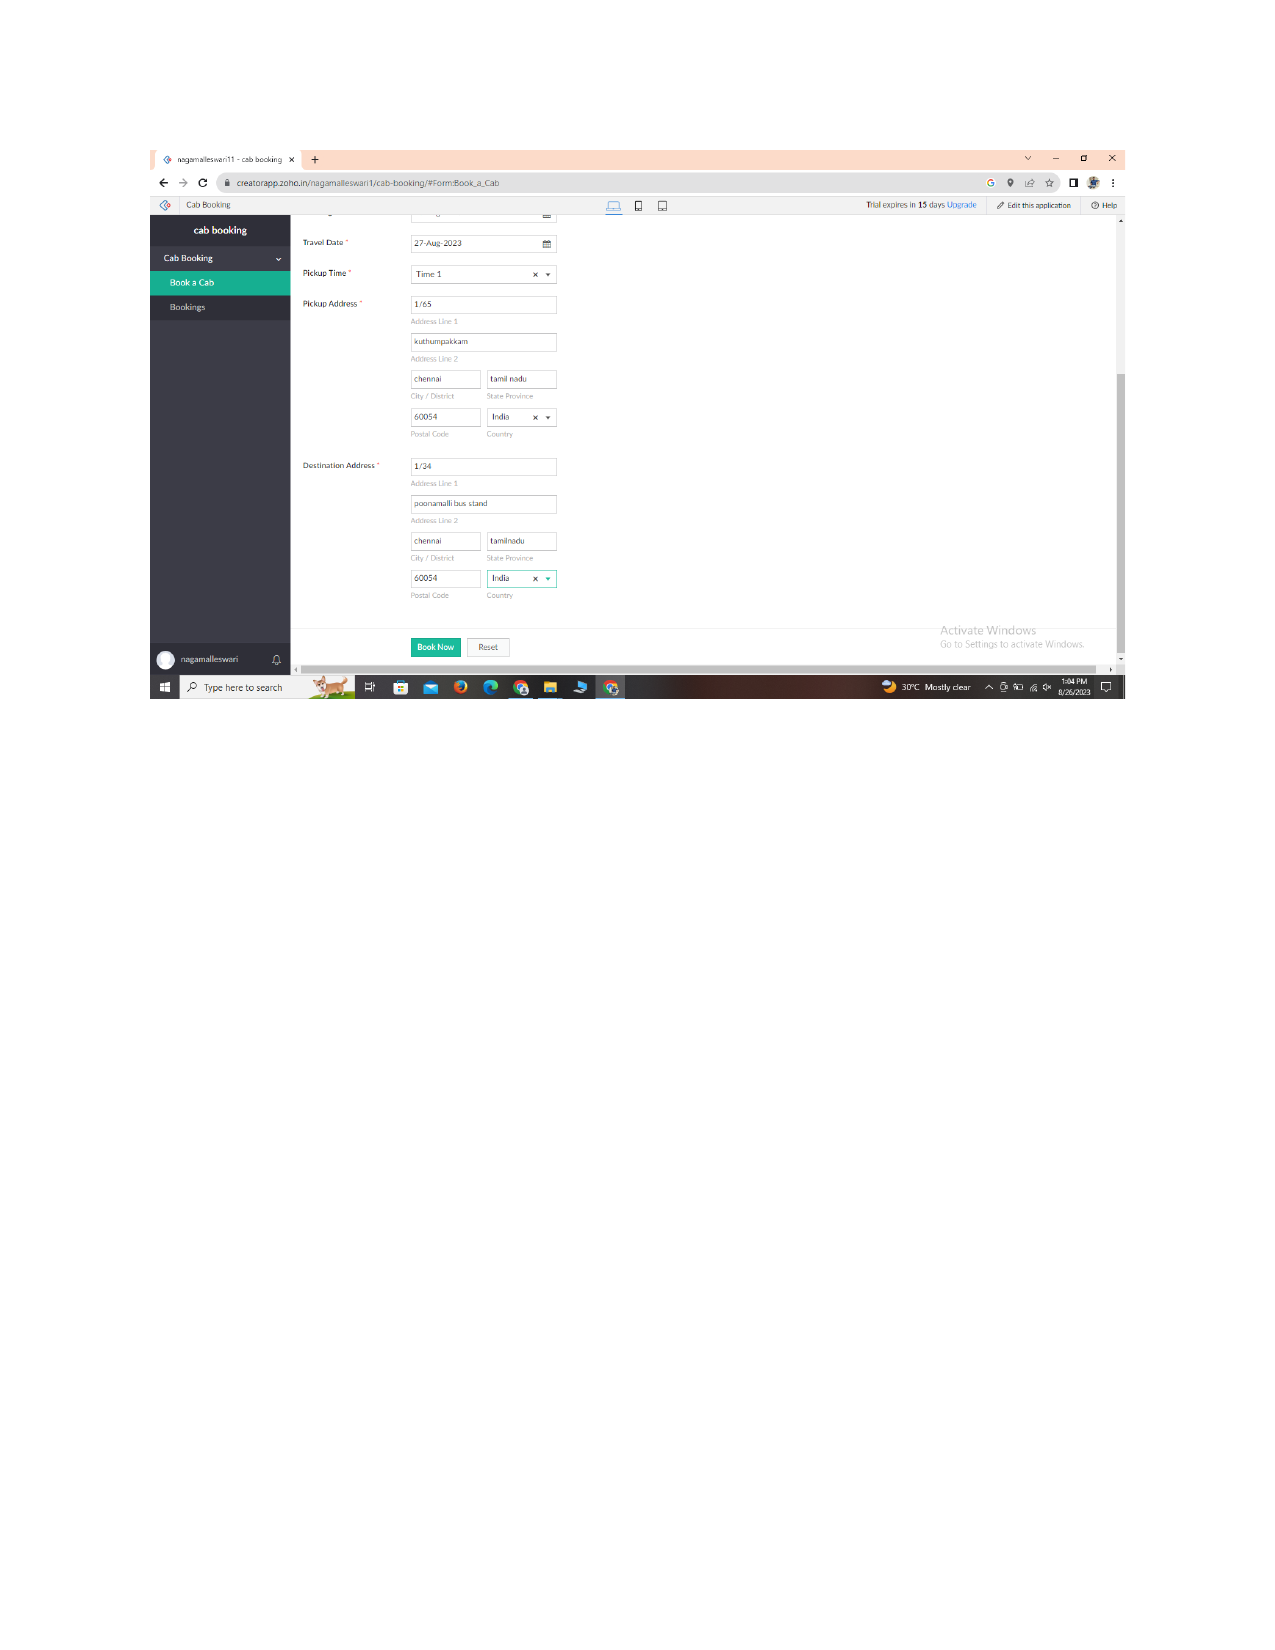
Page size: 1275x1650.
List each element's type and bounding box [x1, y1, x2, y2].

picture [150, 150, 1125, 699]
